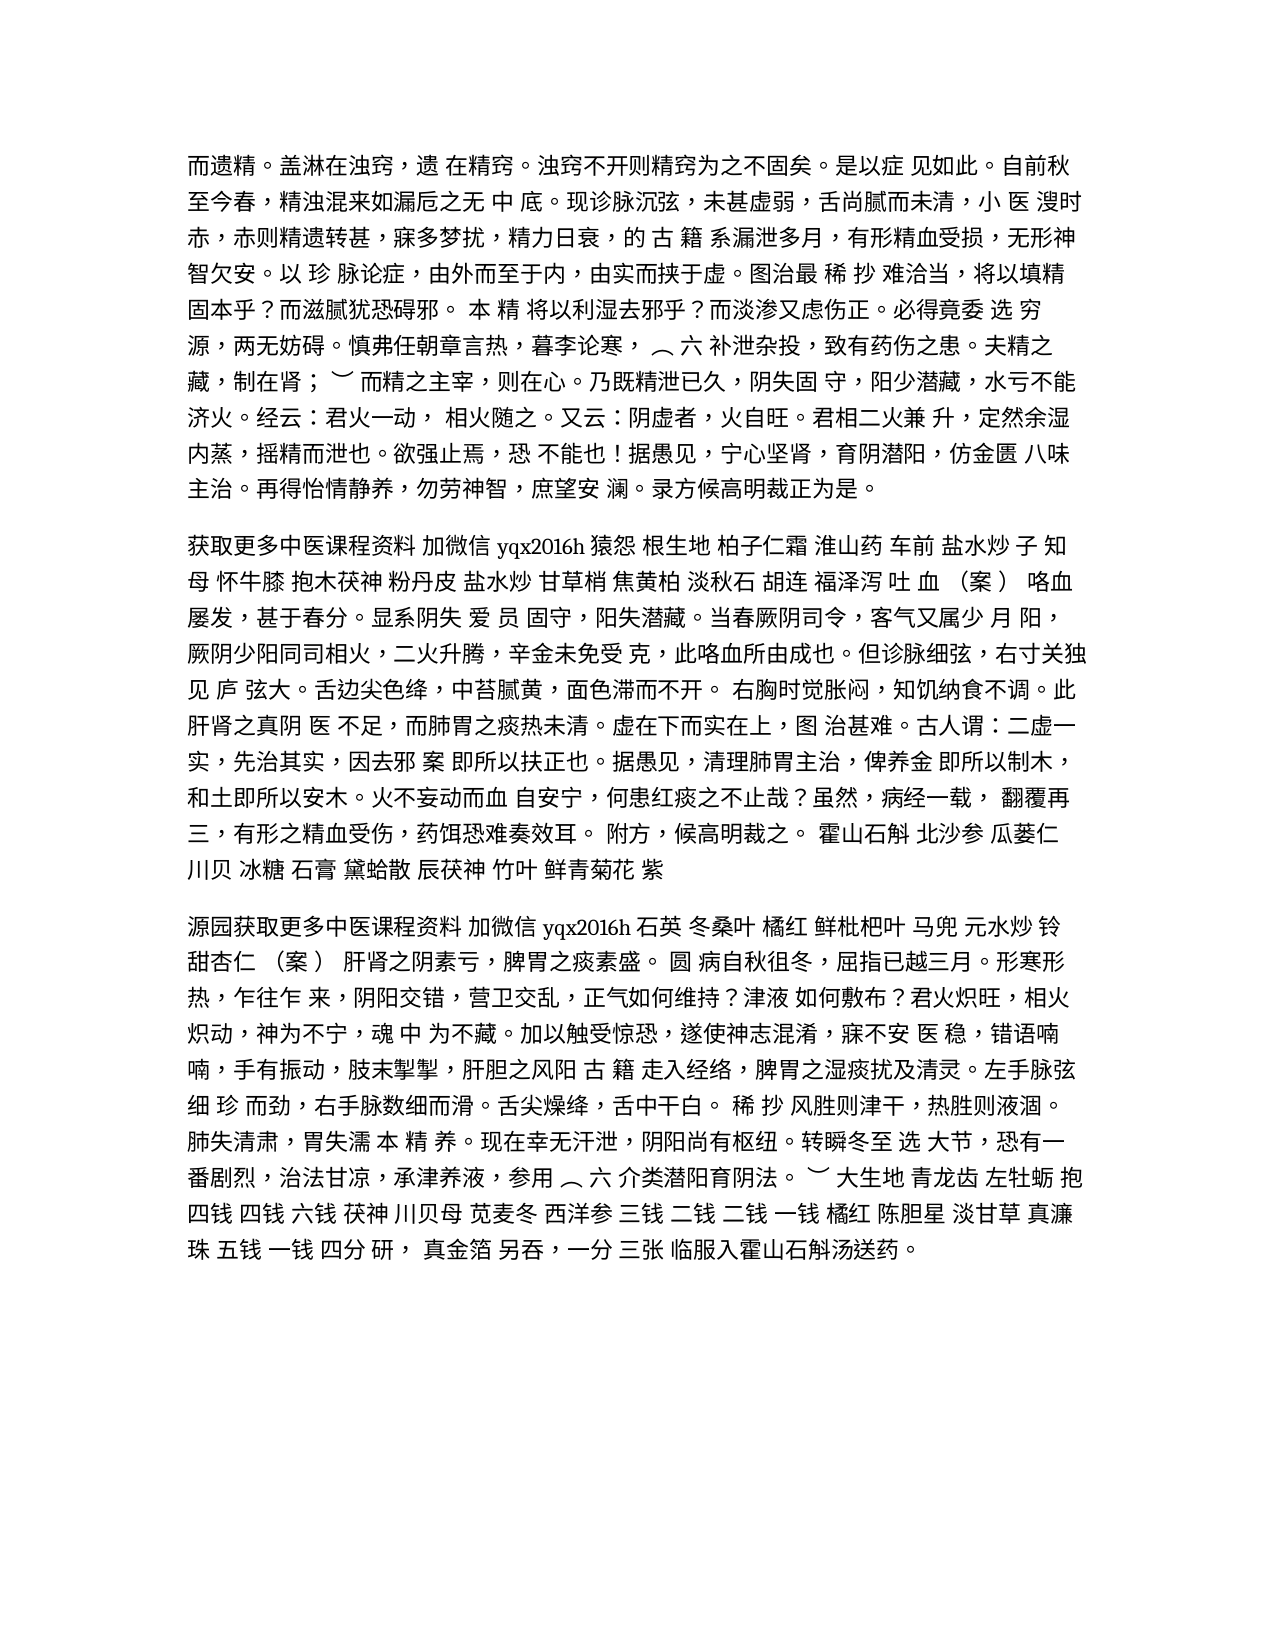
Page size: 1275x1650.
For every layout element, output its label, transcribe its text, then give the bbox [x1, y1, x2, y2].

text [187, 150, 1087, 505]
text 源园获取更多中医课程资料 加微信 yqx2016h 石英 冬桑叶 橘红 鲜枇杷叶 马兜 元水炒 铃 甜杏仁 （案 ） 肝肾之阴素亏，脾胃之痰素盛。 圆 病自秋徂冬，屈指已越三月。形寒形热，乍往乍 来，阴阳交错，营卫交乱，正气如何维持？津液 如何敷布？君火炽旺，相火炽动，神为不宁，魂 中 为不藏。加以触受惊恐，遂使神志混淆，寐不安 医 稳，错语喃喃，手有振动，肢末掣掣，肝胆之风阳 古 籍 走入经络，脾胃之湿痰扰及清灵。左手脉弦细 珍 而劲，右手脉数细而滑。舌尖燥绛，舌中干白。 稀 抄 风胜则津干，热胜则液涸。肺失清肃，胃失濡 本 精 养。现在幸无汗泄，阴阳尚有枢纽。转瞬冬至 选 大节，恐有一番剧烈，治法甘凉，承津养液，参用 ︵ 六 介类潜阳育阴法。 ︶ 大生地 青龙齿 左牡蛎 抱 四钱 四钱 六钱 茯神 川贝母 苋麦冬 西洋参 三钱 二钱 二钱 一钱 橘红 陈胆星 淡甘草 真濂珠 五钱 一钱 四分 研， 真金箔 另吞，一分 三张 临服入霍山石斛汤送药。 [187, 910, 1087, 1265]
text 获取更多中医课程资料 加微信 yqx2016h 猿怨 根生地 柏子仁霜 淮山药 车前 盐水炒 子 知母 怀牛膝 抱木茯神 粉丹皮 盐水炒 甘草梢 焦黄柏 淡秋石 胡连 福泽泻 吐 血 （案 ） 咯血屡发，甚于春分。显系阴失 爱 员 固守，阳失潜藏。当春厥阴司令，客气又属少 月 阳，厥阴少阳同司相火，二火升腾，辛金未免受 克，此咯血所由成也。但诊脉细弦，右寸关独见 庐 弦大。舌边尖色绛，中苔腻黄，面色滞而不开。 右胸时觉胀闷，知饥纳食不调。此肝肾之真阴 医 不足，而肺胃之痰热未清。虚在下而实在上，图 治甚难。古人谓：二虚一实，先治其实，因去邪 案 即所以扶正也。据愚见，清理肺胃主治，俾养金 即所以制木，和土即所以安木。火不妄动而血 自安宁，何患红痰之不止哉？虽然，病经一载， 翻覆再三，有形之精血受伤，药饵恐难奏效耳。 附方，候高明裁之。 霍山石斛 北沙参 瓜蒌仁 川贝 冰糖 石膏 黛蛤散 辰茯神 竹叶 鲜青菊花 紫 [187, 530, 1087, 885]
